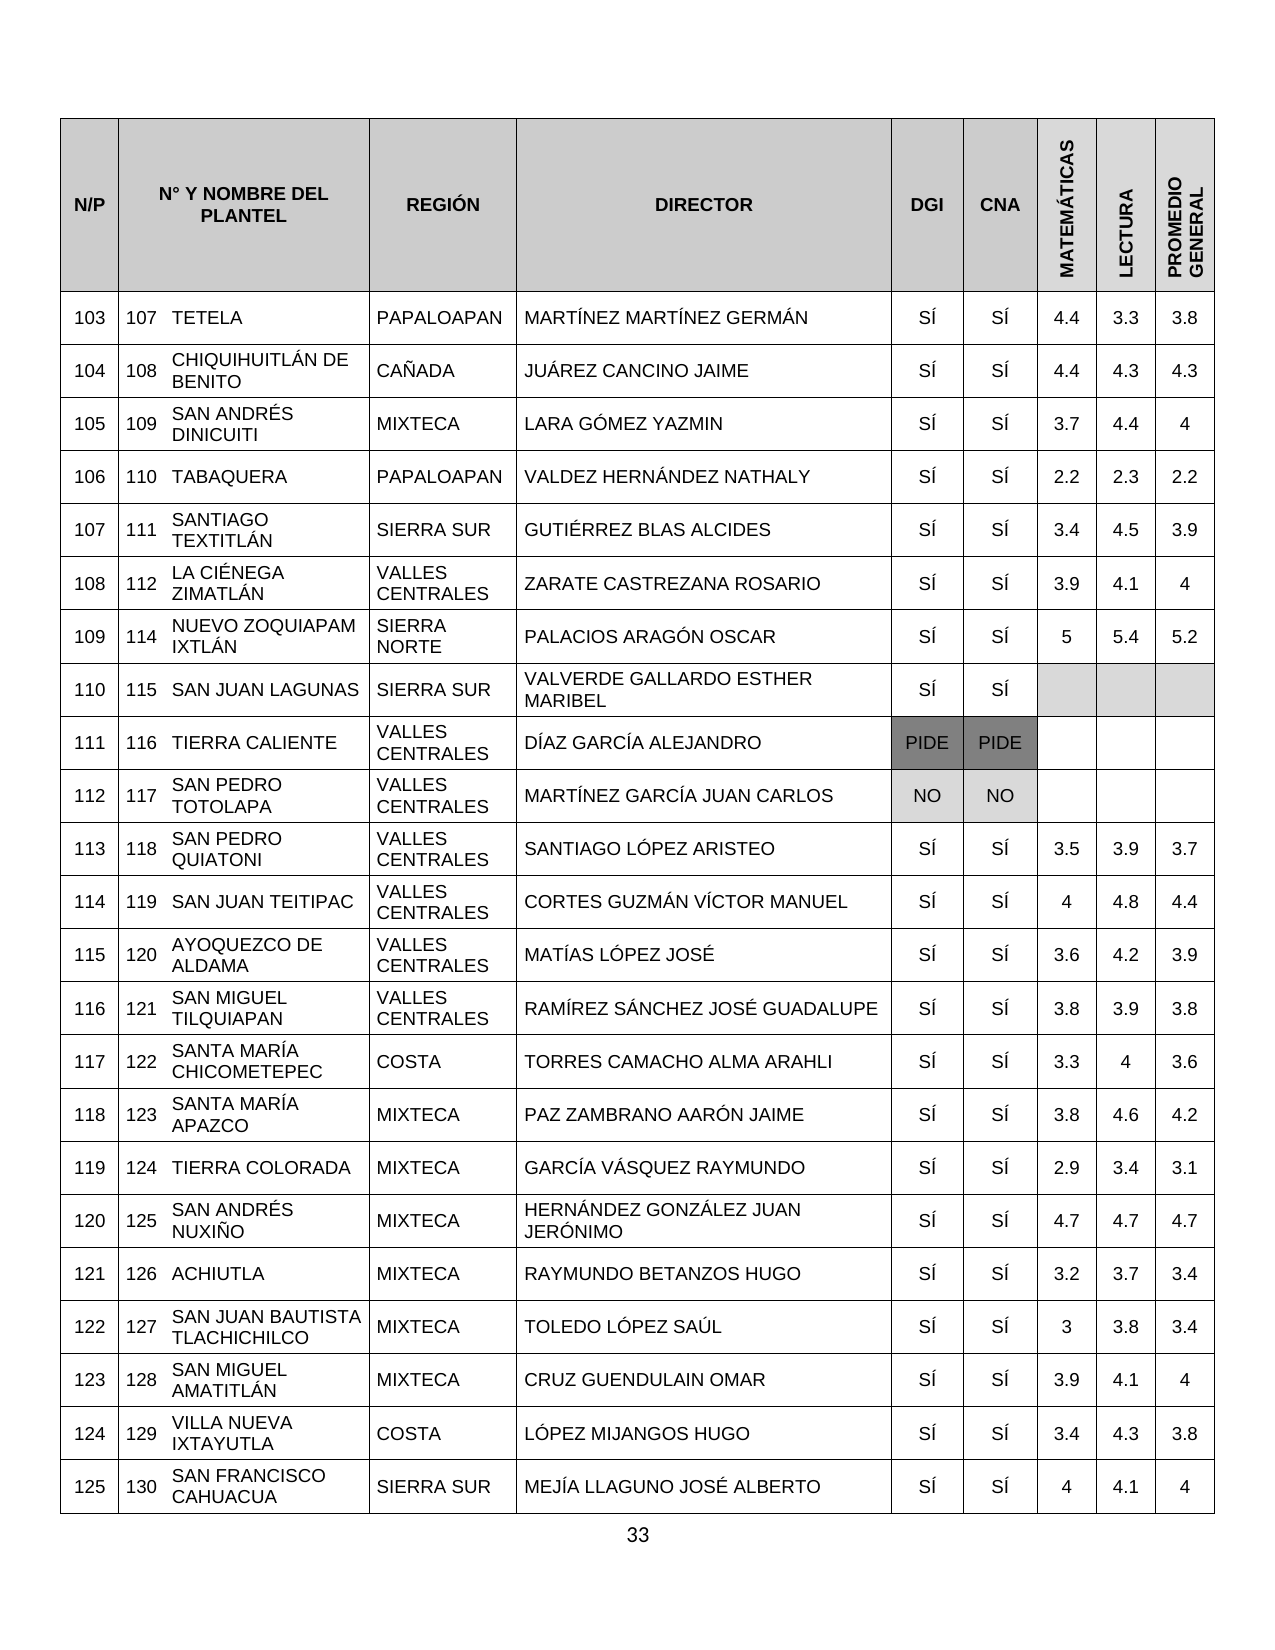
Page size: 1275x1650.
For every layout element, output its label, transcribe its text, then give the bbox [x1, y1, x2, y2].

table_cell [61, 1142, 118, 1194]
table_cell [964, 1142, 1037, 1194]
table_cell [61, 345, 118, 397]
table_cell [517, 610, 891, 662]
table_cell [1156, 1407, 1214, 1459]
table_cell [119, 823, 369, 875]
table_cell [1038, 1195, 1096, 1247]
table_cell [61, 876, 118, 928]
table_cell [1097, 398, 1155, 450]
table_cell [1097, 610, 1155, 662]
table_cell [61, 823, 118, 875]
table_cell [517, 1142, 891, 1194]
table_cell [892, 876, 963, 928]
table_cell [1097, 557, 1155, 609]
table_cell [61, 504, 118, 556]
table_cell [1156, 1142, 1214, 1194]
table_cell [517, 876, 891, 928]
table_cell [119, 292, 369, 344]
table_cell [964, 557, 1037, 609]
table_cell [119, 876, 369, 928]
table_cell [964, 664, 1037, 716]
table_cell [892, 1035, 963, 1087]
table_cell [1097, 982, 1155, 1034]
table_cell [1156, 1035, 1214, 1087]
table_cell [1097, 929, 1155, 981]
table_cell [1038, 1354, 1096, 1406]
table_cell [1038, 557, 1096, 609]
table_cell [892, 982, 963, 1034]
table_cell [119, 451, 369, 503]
table_header N° Y NOMBRE DEL PLANTEL [119, 119, 369, 291]
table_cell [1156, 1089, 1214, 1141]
table_header PROMEDIO GENERAL [1156, 119, 1214, 291]
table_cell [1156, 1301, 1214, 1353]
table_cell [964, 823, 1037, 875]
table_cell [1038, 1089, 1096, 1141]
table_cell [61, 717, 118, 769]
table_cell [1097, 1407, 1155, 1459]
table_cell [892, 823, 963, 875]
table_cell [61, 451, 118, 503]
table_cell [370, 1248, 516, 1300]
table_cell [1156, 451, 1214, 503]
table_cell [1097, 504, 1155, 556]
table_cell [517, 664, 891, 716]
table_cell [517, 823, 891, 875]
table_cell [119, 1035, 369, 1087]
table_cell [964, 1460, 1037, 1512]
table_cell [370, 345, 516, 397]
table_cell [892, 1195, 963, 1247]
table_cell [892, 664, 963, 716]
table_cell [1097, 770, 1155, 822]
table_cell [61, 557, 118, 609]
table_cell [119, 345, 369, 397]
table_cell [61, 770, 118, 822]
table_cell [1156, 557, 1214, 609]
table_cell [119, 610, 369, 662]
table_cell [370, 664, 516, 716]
table_header DGI [892, 119, 963, 291]
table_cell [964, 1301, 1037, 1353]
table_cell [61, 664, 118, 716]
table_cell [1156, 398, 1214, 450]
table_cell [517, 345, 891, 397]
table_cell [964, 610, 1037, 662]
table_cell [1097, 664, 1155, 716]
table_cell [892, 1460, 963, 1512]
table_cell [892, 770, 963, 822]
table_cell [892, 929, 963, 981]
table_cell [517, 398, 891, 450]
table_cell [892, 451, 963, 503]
table_header DIRECTOR [517, 119, 891, 291]
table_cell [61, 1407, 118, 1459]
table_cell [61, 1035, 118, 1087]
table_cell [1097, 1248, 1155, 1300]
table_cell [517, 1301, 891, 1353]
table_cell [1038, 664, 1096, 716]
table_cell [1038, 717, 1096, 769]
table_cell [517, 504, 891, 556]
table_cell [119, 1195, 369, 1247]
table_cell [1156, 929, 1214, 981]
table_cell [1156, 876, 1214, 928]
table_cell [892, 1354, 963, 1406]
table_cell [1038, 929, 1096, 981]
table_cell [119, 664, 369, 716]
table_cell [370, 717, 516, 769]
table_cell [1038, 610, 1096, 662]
table_header MATEMÁTICAS [1038, 119, 1096, 291]
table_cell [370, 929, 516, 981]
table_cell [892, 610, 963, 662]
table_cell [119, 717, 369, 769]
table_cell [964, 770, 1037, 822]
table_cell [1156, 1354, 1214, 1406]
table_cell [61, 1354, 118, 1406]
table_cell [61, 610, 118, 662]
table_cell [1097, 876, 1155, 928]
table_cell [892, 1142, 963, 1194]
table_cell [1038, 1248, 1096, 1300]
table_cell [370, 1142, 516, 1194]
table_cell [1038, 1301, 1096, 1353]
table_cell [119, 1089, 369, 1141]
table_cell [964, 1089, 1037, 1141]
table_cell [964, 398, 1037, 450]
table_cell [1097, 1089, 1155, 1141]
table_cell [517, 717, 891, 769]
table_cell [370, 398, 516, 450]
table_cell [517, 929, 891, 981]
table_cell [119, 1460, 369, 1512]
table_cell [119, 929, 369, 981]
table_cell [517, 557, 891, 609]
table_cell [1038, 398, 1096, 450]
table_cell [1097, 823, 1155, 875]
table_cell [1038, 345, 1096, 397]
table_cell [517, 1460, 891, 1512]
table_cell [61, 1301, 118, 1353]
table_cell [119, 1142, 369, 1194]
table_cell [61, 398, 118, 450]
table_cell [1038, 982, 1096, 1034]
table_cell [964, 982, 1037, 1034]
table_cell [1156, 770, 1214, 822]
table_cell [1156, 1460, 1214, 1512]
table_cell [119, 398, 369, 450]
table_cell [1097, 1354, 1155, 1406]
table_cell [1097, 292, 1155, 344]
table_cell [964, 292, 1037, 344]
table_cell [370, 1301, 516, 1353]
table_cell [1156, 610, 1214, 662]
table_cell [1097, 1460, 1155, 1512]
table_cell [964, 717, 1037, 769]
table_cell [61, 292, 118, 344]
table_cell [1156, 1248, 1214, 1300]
table_header REGIÓN [370, 119, 516, 291]
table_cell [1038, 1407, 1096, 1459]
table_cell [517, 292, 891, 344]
table_header CNA [964, 119, 1037, 291]
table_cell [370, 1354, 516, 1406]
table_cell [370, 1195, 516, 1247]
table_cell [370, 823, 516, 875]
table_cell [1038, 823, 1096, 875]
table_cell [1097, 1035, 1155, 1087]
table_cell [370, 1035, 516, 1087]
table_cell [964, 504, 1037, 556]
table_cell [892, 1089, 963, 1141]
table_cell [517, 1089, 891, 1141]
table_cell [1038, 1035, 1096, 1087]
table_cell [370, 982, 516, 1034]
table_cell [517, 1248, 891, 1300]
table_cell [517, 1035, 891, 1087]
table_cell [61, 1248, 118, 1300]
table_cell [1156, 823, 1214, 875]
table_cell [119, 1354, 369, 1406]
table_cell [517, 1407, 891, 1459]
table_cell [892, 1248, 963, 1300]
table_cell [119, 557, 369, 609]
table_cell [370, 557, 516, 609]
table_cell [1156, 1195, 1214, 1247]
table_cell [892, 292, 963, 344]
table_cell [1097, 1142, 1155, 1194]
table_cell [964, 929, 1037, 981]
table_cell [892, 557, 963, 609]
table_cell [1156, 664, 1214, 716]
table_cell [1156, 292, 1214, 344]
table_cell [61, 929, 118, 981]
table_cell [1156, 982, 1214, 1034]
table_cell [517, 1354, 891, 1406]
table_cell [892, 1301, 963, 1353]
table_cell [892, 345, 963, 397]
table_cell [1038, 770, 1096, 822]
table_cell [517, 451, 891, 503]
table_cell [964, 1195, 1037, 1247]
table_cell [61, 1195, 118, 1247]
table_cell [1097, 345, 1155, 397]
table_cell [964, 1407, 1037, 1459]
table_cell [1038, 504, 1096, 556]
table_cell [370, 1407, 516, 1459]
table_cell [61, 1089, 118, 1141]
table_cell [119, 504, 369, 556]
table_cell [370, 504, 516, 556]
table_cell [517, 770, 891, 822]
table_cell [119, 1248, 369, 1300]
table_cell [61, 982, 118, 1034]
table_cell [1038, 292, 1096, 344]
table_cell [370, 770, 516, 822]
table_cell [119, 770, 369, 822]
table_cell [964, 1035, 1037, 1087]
table_header LECTURA [1097, 119, 1155, 291]
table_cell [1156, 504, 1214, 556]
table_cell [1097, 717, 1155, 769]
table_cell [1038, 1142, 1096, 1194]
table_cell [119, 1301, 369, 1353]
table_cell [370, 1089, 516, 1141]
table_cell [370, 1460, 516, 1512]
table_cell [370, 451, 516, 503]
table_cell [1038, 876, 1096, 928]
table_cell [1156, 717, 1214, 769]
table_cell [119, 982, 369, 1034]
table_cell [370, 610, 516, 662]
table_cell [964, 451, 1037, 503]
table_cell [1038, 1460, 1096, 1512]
table_header N/P [61, 119, 118, 291]
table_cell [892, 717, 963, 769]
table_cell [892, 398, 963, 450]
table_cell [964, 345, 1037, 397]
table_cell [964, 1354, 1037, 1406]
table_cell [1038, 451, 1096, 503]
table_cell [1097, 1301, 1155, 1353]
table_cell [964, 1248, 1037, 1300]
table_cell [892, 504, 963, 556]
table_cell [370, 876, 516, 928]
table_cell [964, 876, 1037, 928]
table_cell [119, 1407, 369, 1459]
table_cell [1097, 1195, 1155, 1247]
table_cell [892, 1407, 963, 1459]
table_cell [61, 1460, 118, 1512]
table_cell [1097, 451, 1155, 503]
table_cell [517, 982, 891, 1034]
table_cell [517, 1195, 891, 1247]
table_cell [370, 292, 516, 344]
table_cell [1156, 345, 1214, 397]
